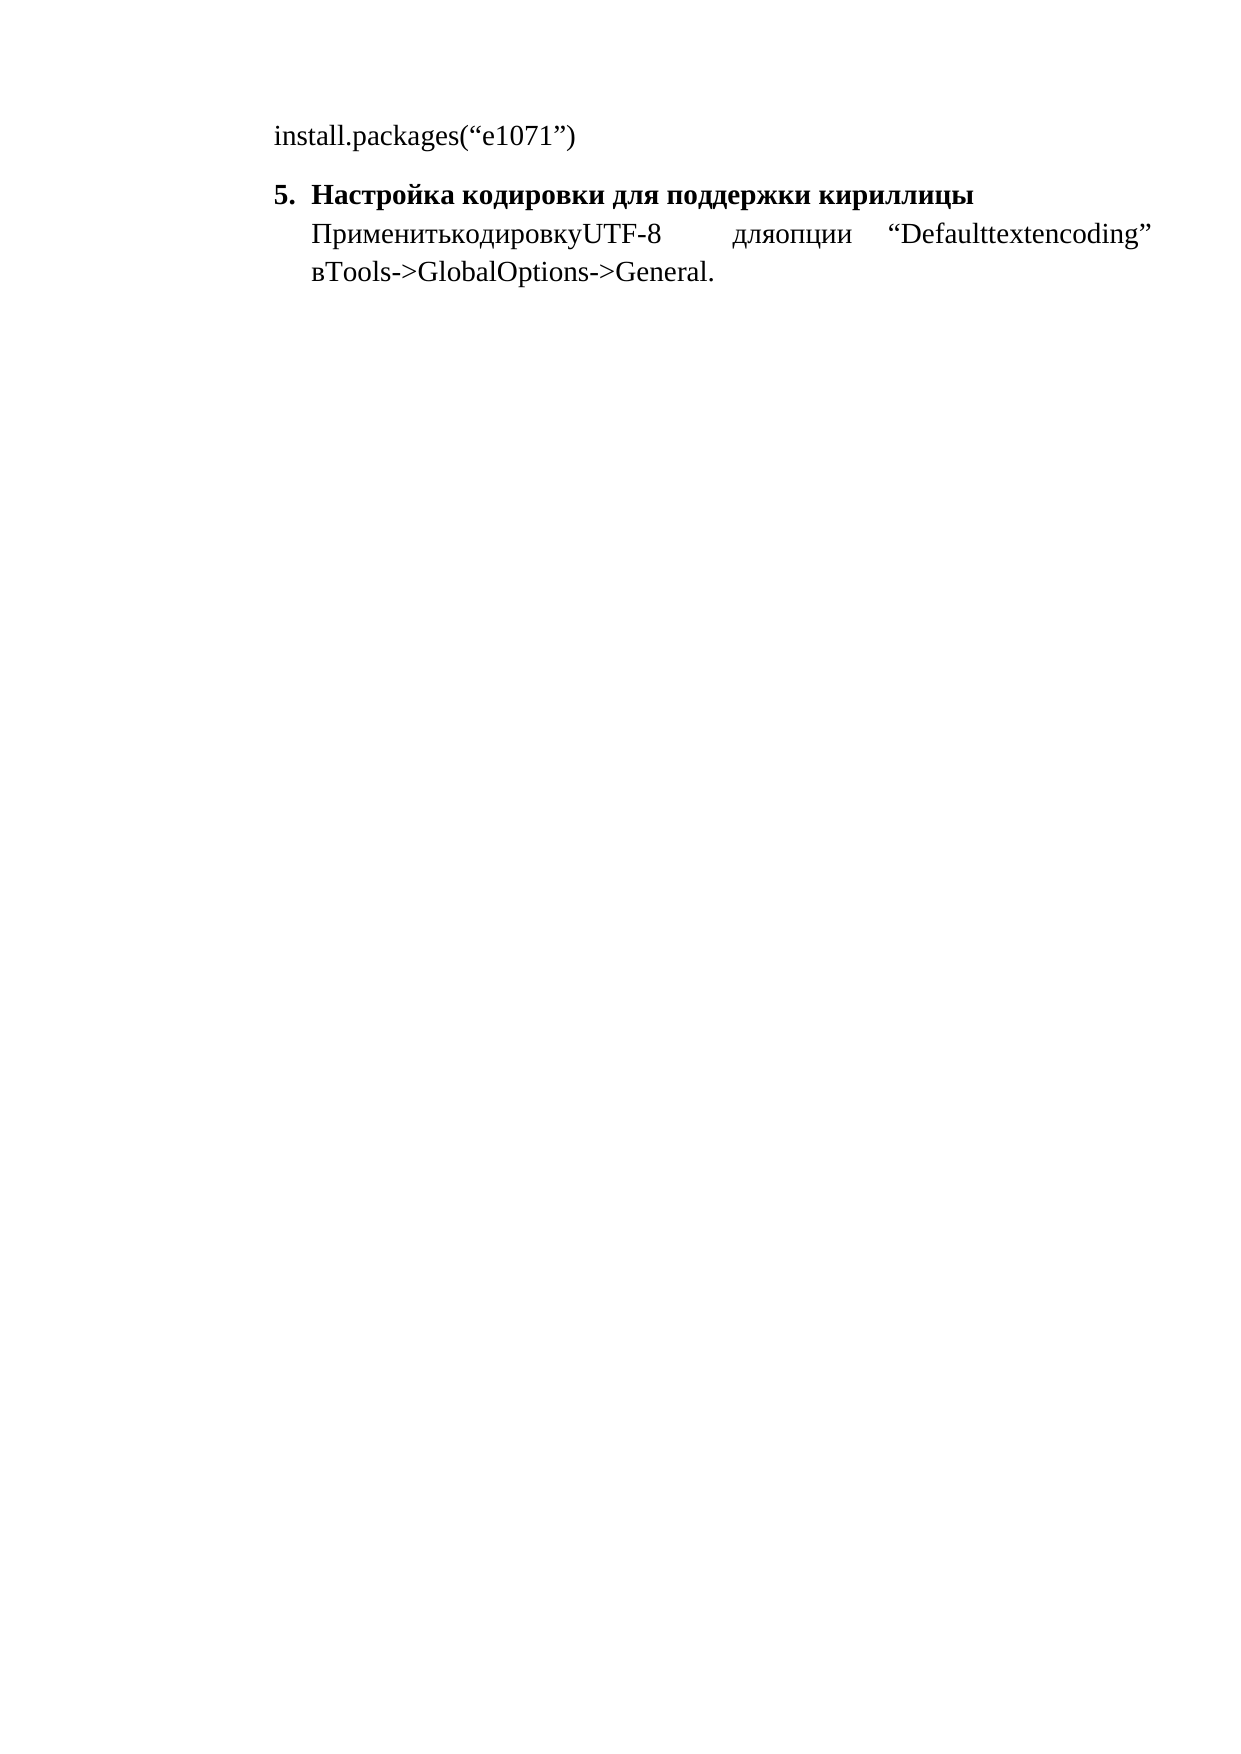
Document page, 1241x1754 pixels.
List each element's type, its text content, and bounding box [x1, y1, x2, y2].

text install.packages(“e1071”) [274, 118, 1152, 152]
list ПрименитькодировкуUTF-8 дляопции “Defaulttextencoding” вTools->GlobalOptions->General. [311, 216, 1152, 288]
list Настройка кодировки для поддержки кириллицы [274, 177, 1152, 211]
